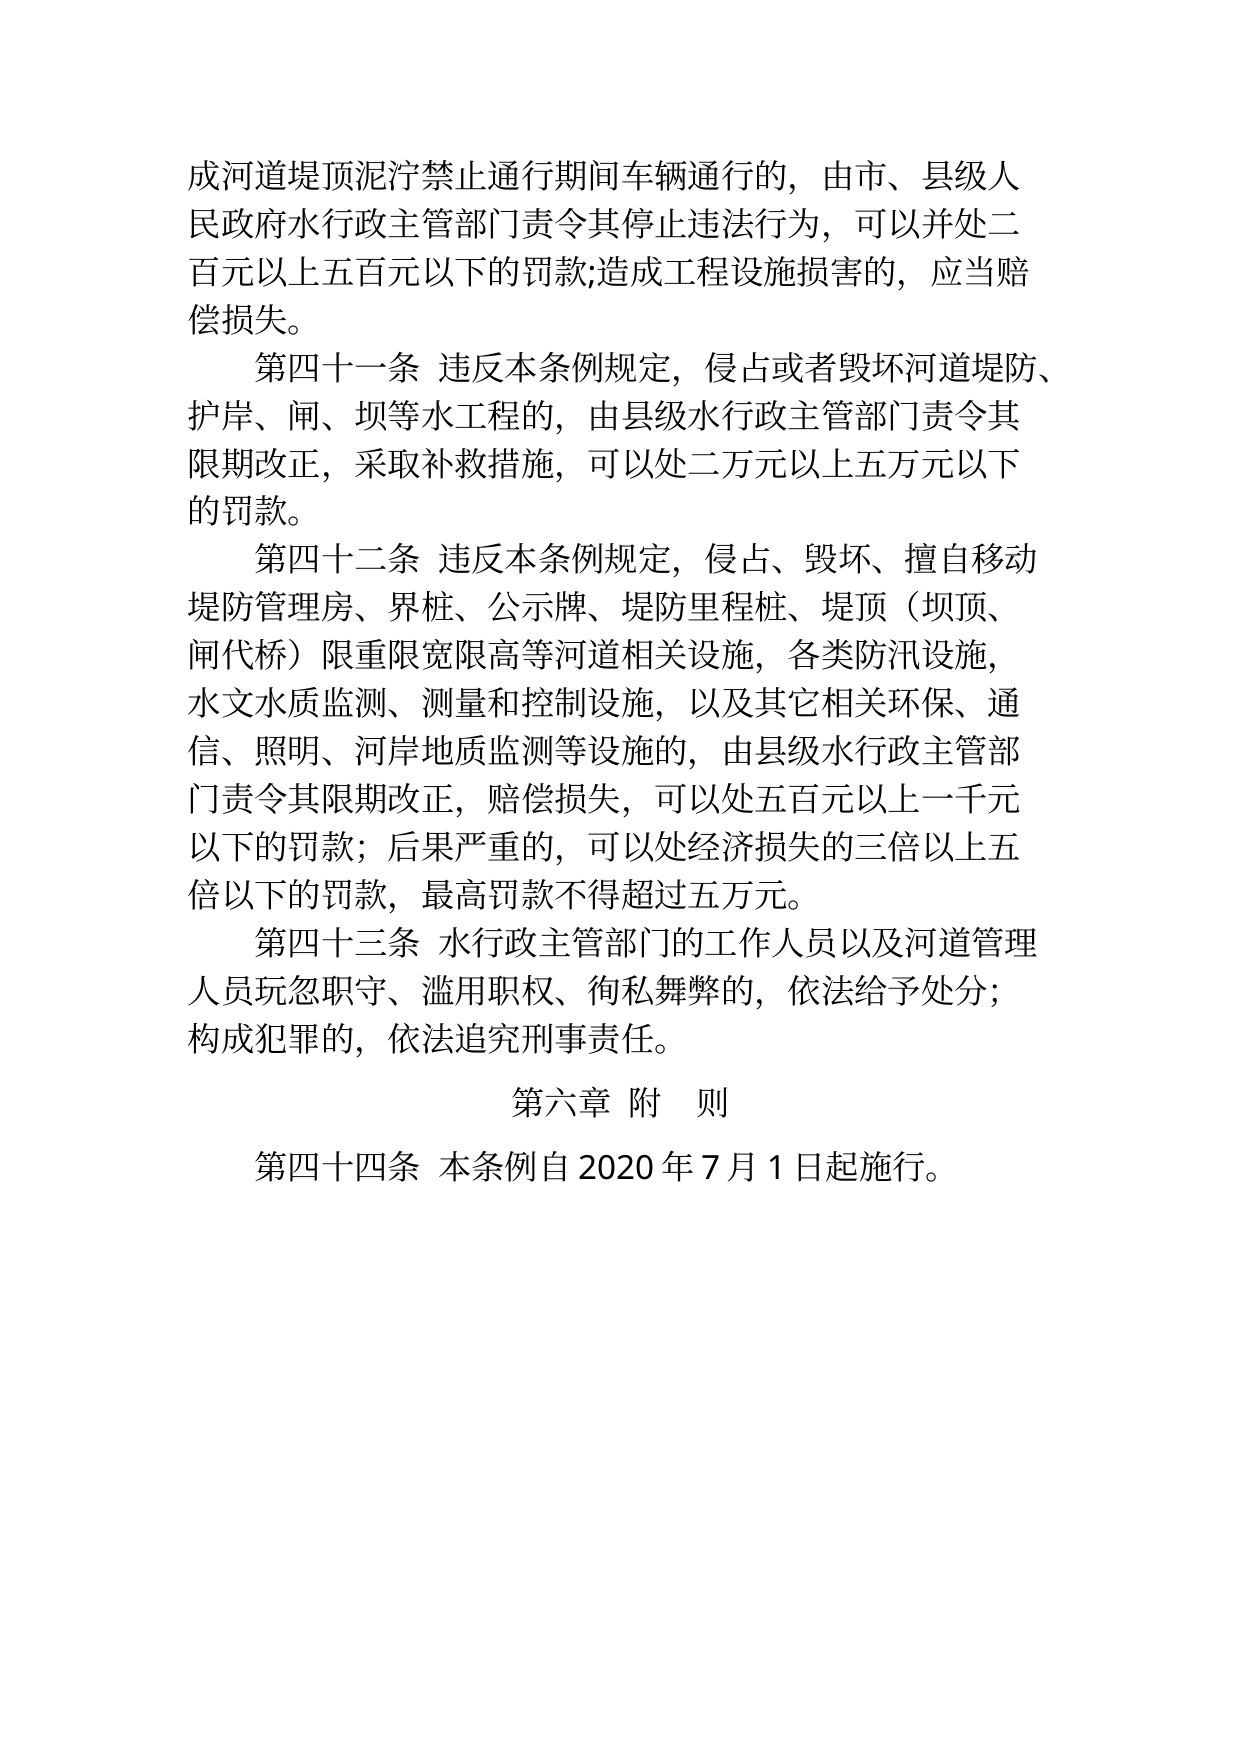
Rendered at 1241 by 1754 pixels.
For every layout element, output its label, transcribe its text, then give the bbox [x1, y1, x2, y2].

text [187, 150, 1053, 342]
text 第六章 附 则 [187, 1077, 1053, 1125]
text 第四十三条 水行政主管部门的工作人员以及河道管理人员玩忽职守、滥用职权、徇私舞弊的，依法给予处分；构成犯罪的，依法追究刑事责任。 [187, 917, 1053, 1061]
text 第四十四条 本条例自2020年7月1日起施行。 [187, 1141, 1053, 1189]
text 第四十二条 违反本条例规定，侵占、毁坏、擅自移动堤防管理房、界桩、公示牌、堤防里程桩、堤顶（坝顶、闸代桥）限重限宽限高等河道相关设施，各类防汛设施，水文水质监测、测量和控制设施，以及其它相关环保、通信、照明、河岸地质监测等设施的，由县级水行政主管部门责令其限期改正，赔偿损失，可以处五百元以上一千元以下的罚款；后果严重的，可以处经济损失的三倍以上五倍以下的罚款，最高罚款不得超过五万元。 [187, 533, 1053, 917]
text 第四十一条 违反本条例规定，侵占或者毁坏河道堤防、护岸、闸、坝等水工程的，由县级水行政主管部门责令其限期改正，采取补救措施，可以处二万元以上五万元以下的罚款。 [187, 342, 1053, 533]
